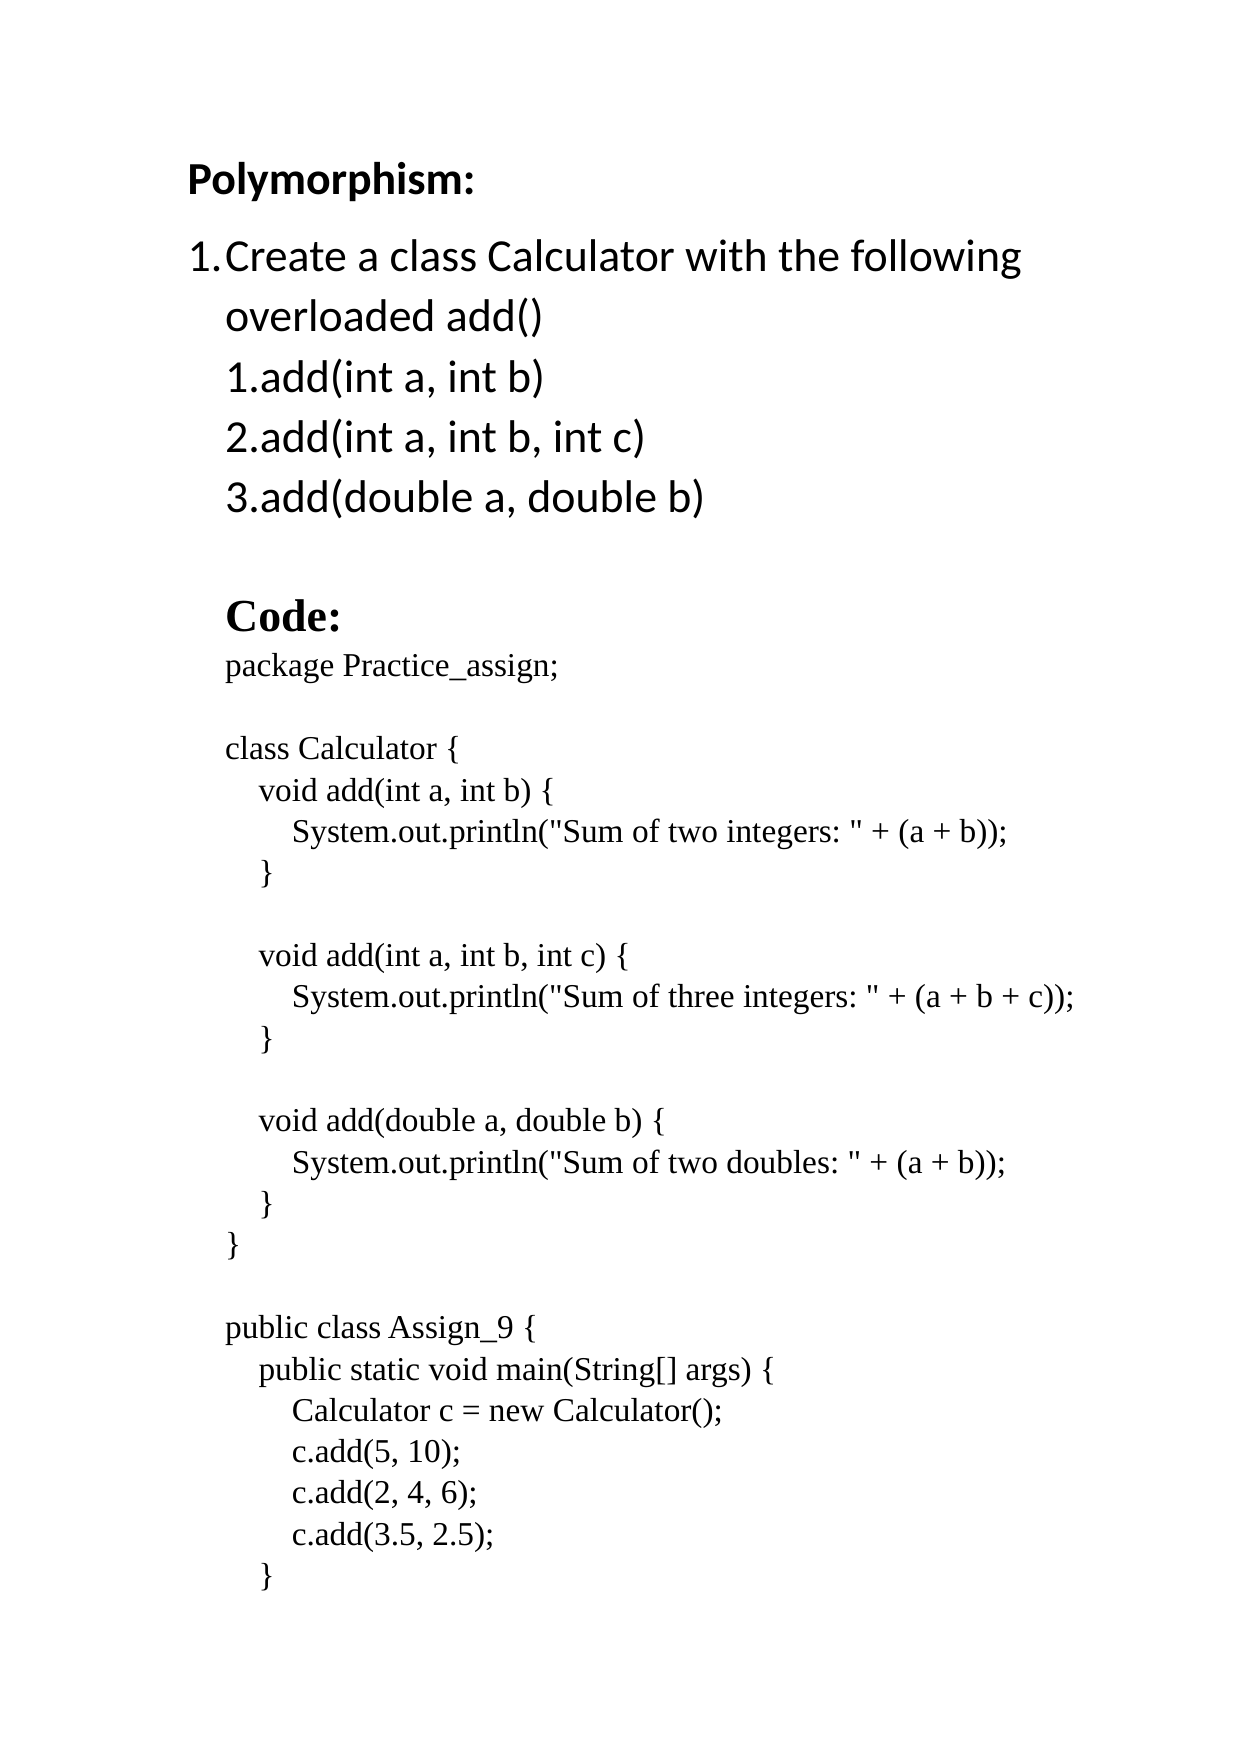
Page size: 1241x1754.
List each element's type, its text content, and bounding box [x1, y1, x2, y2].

list } [225, 852, 1090, 891]
list void add(int a, int b) { [225, 770, 1090, 808]
list c.add(5, 10); [225, 1431, 1090, 1470]
list public static void main(String[] args) { [225, 1349, 1090, 1387]
list Calculator c = new Calculator(); [225, 1390, 1090, 1428]
text Polymorphism: [187, 150, 1090, 206]
list } [225, 1018, 1090, 1056]
list c.add(2, 4, 6); [225, 1473, 1090, 1511]
list Create a class Calculator with the following overloaded add() [187, 227, 1090, 343]
list Code: [225, 589, 1090, 642]
list void add(int a, int b, int c) { [225, 935, 1090, 973]
list public class Assign_9 { [225, 1307, 1090, 1346]
list } [225, 1183, 1090, 1222]
list 1.add(int a, int b) [225, 348, 1090, 403]
list System.out.println("Sum of two doubles: " + (a + b)); [225, 1142, 1090, 1180]
list c.add(3.5, 2.5); [225, 1514, 1090, 1552]
list System.out.println("Sum of two integers: " + (a + b)); [225, 811, 1090, 849]
list 3.add(double a, double b) [225, 468, 1090, 524]
list } [225, 1225, 1090, 1263]
list class Calculator { [225, 728, 1090, 767]
list } [225, 1556, 1090, 1594]
list System.out.println("Sum of three integers: " + (a + b + c)); [225, 977, 1090, 1015]
list 2.add(int a, int b, int c) [225, 408, 1090, 464]
list package Practice_assign; [225, 646, 1090, 684]
list void add(double a, double b) { [225, 1101, 1090, 1139]
